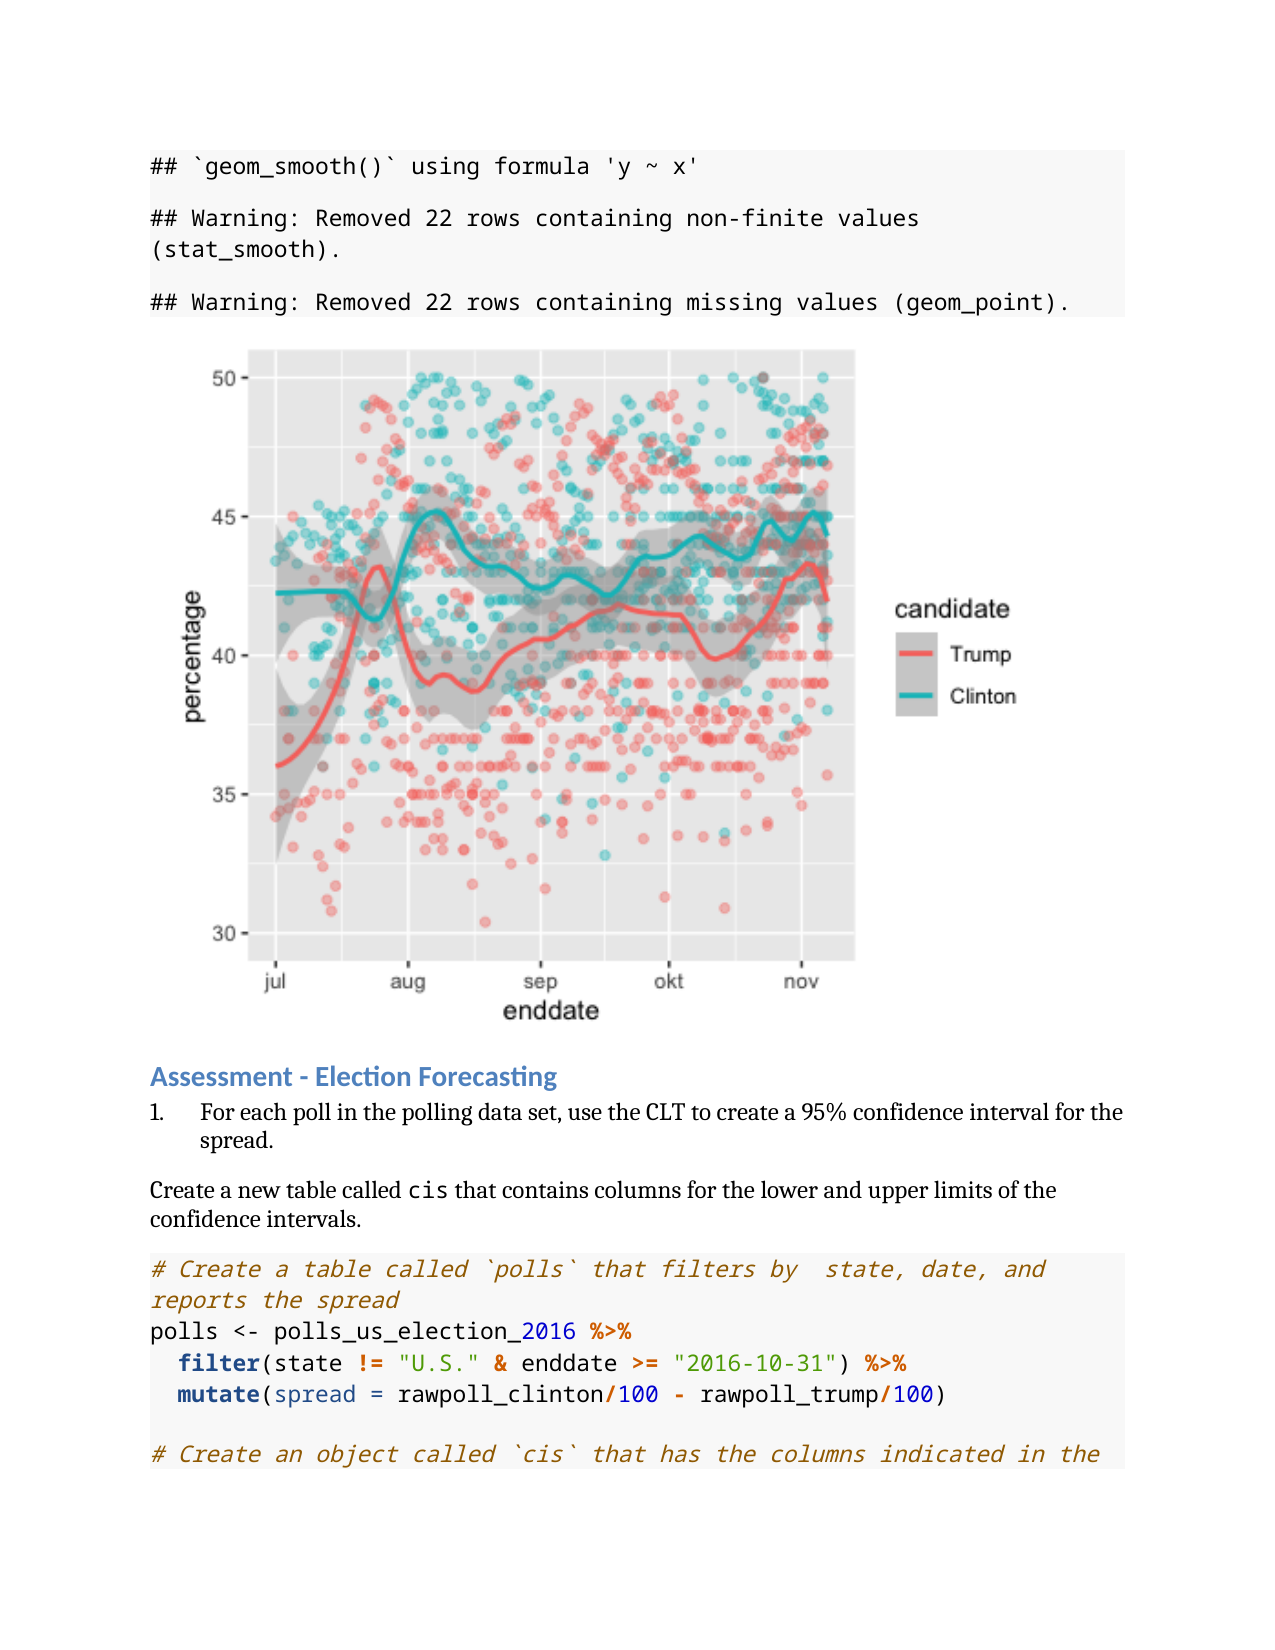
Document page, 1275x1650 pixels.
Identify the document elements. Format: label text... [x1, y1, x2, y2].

list For each poll in the polling data set, use the CLT to create a 95% confidence interval for the spread. [150, 1098, 1125, 1155]
picture [168, 337, 1044, 1038]
text Create a new table called cis that contains columns for the lower and upper limits of the confidence intervals. [150, 1174, 1125, 1234]
text ## Warning: Removed 22 rows containing non-finite values (stat_smooth). [150, 202, 1125, 264]
subtitle Assessment - Election Forecasting [150, 1058, 1125, 1094]
text ## Warning: Removed 22 rows containing missing values (geom_point). [150, 285, 1125, 317]
text ## `geom_smooth()` using formula 'y ~ x' [150, 150, 1125, 181]
